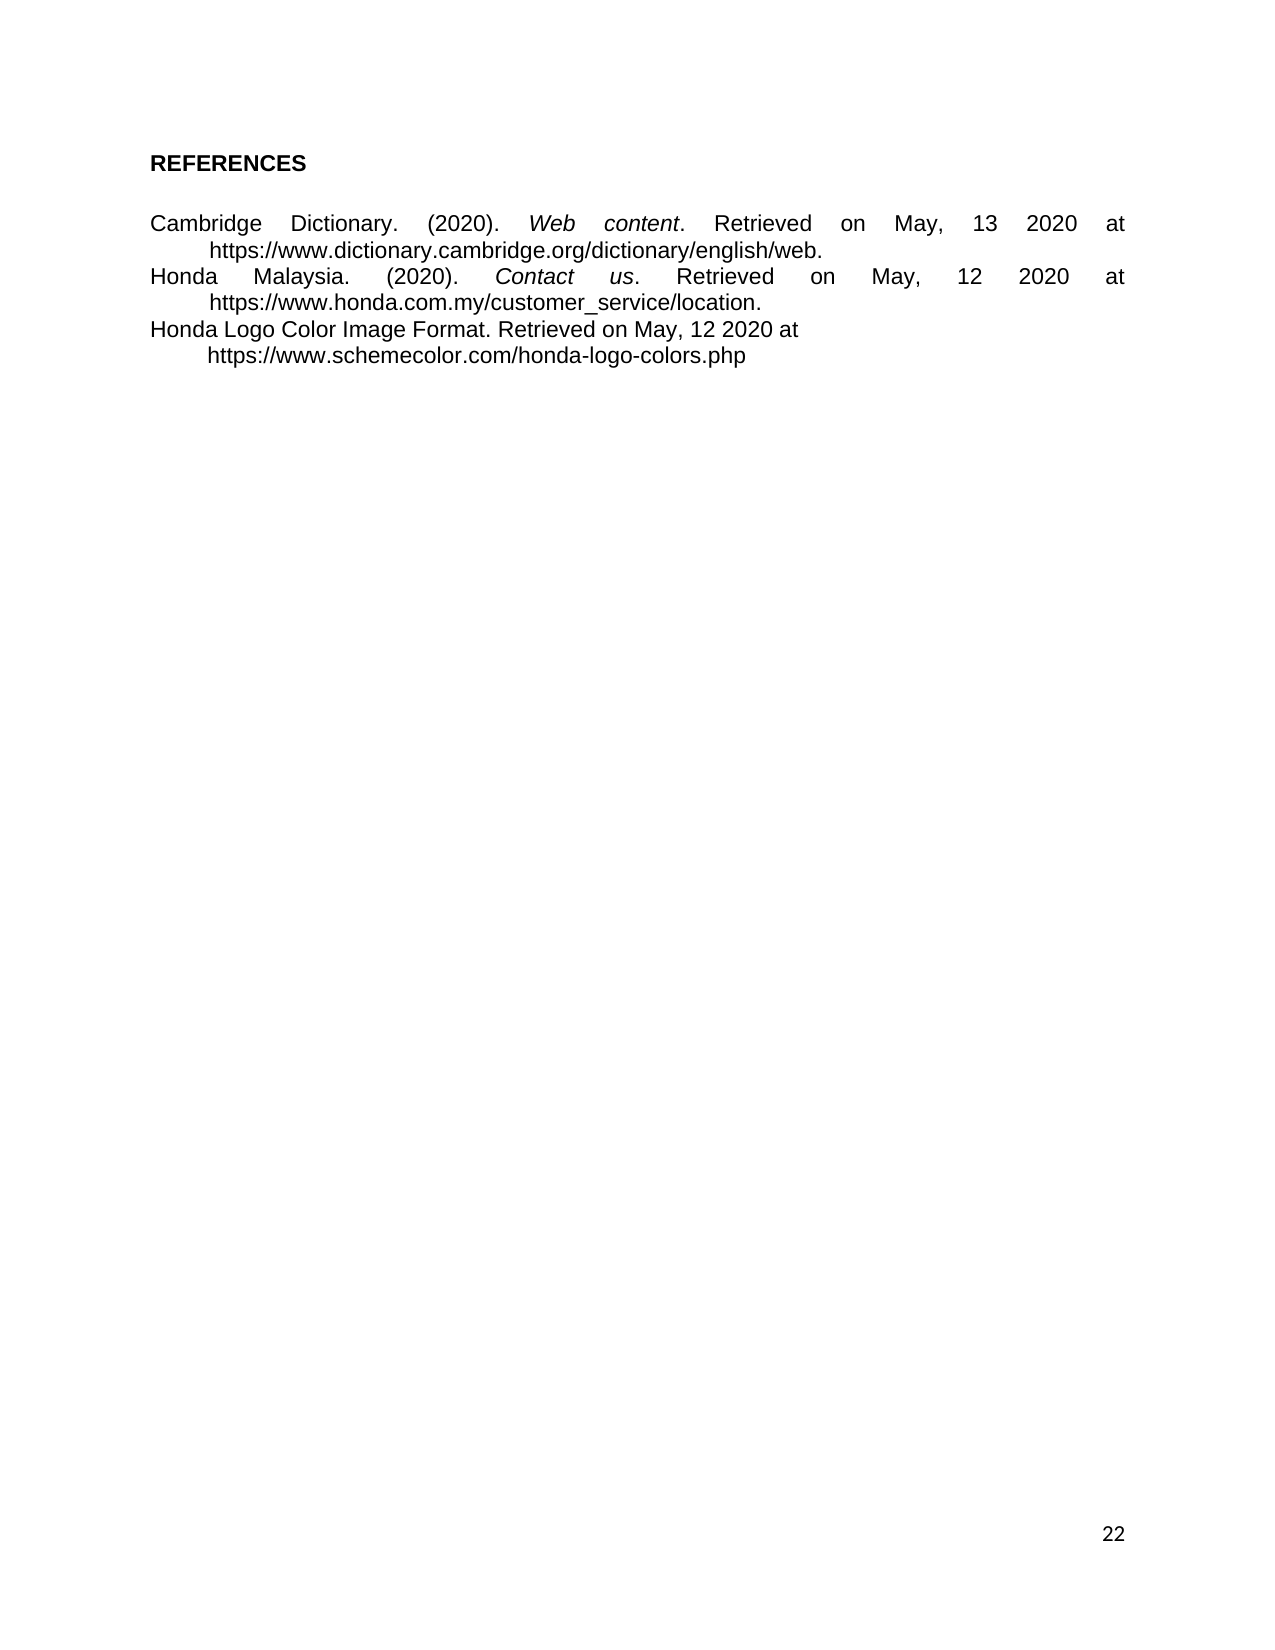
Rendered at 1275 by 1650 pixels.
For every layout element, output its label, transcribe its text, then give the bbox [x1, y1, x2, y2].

text Cambridge Dictionary. (2020). Web content. Retrieved on May, 13 2020 at https://www.dictionary.cambridge.org/dictionary/english/web. [150, 210, 1125, 263]
text Honda Logo Color Image Format. Retrieved on May, 12 2020 at [150, 316, 1125, 342]
text Honda Malaysia. (2020). Contact us. Retrieved on May, 12 2020 at https://www.honda.com.my/customer_service/location. [150, 263, 1125, 316]
text https://www.schemecolor.com/honda-logo-colors.php [150, 342, 1125, 368]
text REFERENCES [150, 150, 1125, 176]
